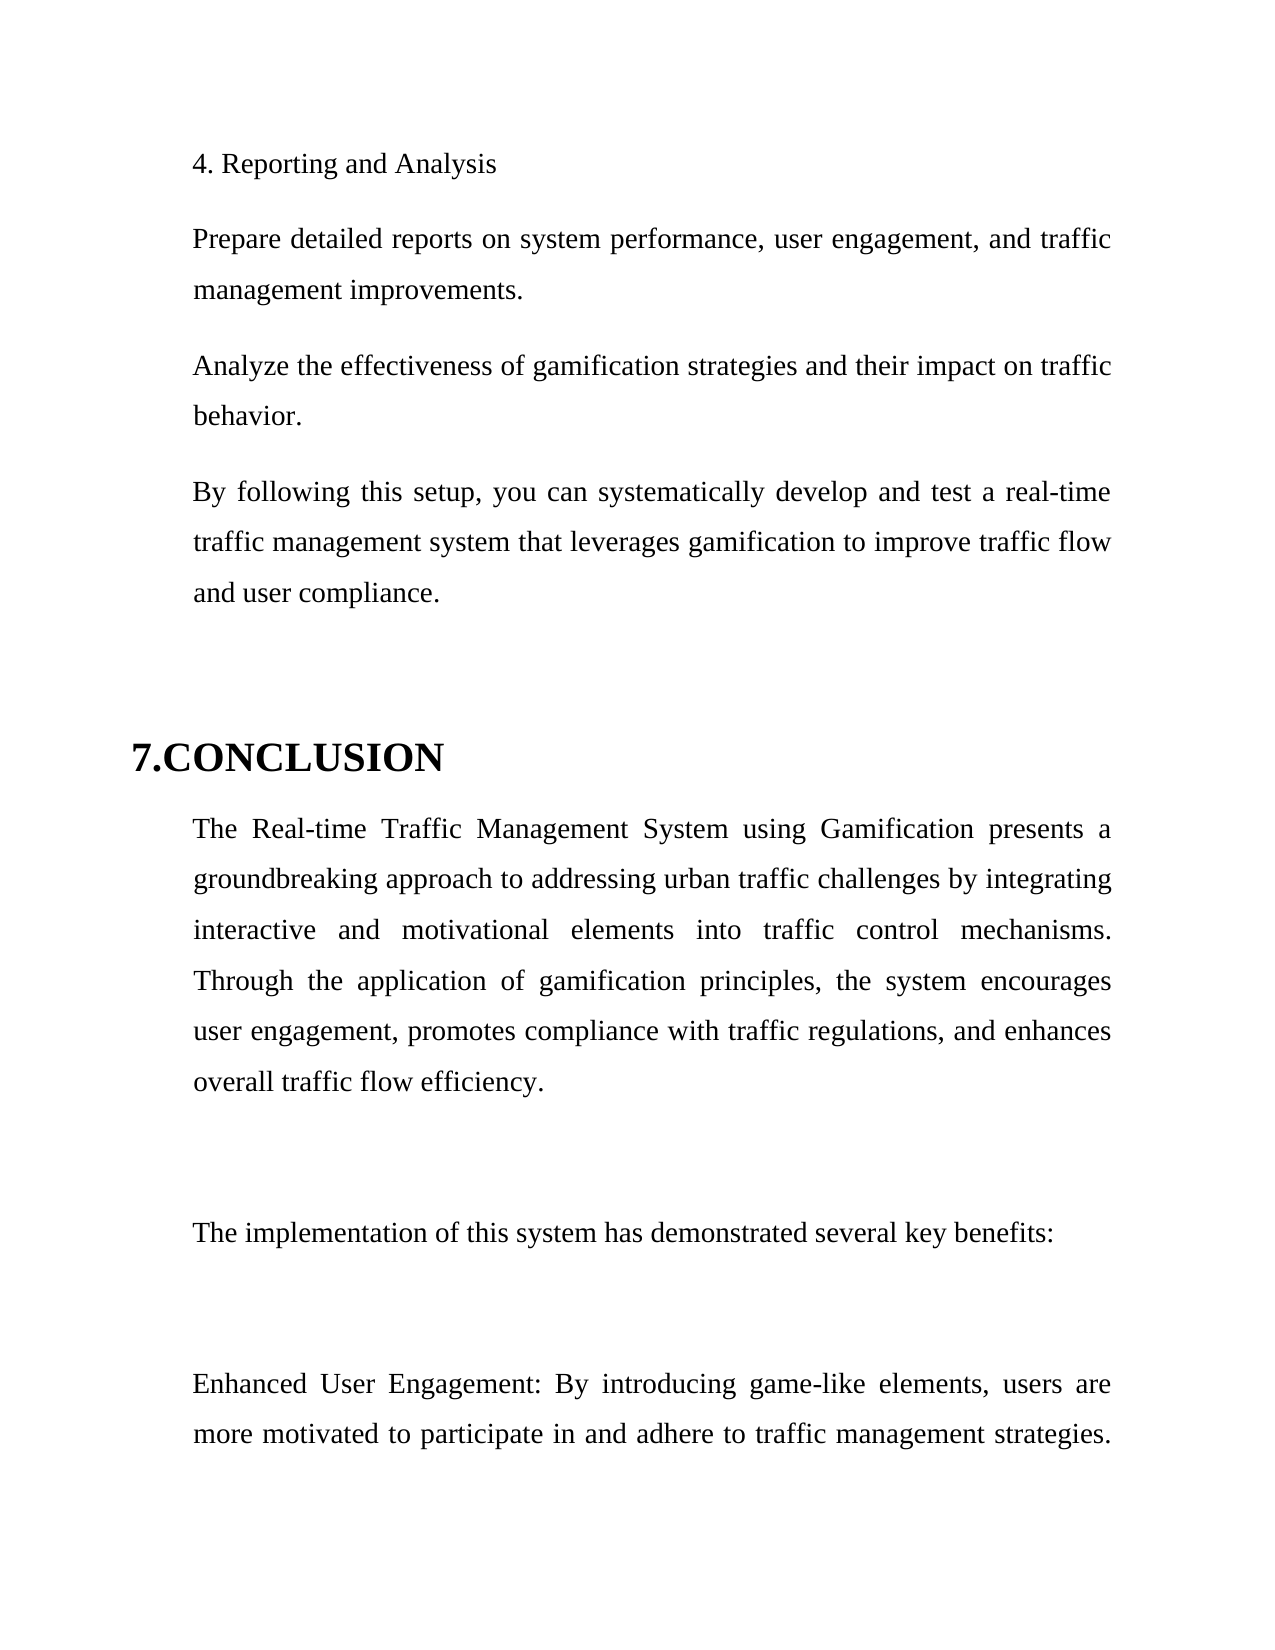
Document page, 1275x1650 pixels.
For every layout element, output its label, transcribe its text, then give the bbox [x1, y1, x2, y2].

text Analyze the effectiveness of gamification strategies and their impact on traffic behavior. [192, 348, 1112, 432]
text The implementation of this system has demonstrated several key benefits: [192, 1215, 1112, 1248]
text Prepare detailed reports on system performance, user engagement, and traffic management improvements. [192, 222, 1112, 306]
text The Real-time Traffic Management System using Gamification presents a groundbreaking approach to addressing urban traffic challenges by integrating interactive and motivational elements into traffic control mechanisms. Through the application of gamification principles, the system encourages user engagement, promotes compliance with traffic regulations, and enhances overall traffic flow efficiency. [192, 811, 1112, 1098]
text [192, 1366, 1112, 1450]
text By following this setup, you can systematically develop and test a real-time traffic management system that leverages gamification to improve traffic flow and user compliance. [192, 474, 1112, 608]
subtitle 7.CONCLUSION [131, 733, 1206, 781]
text 4. Reporting and Analysis [192, 146, 1112, 180]
